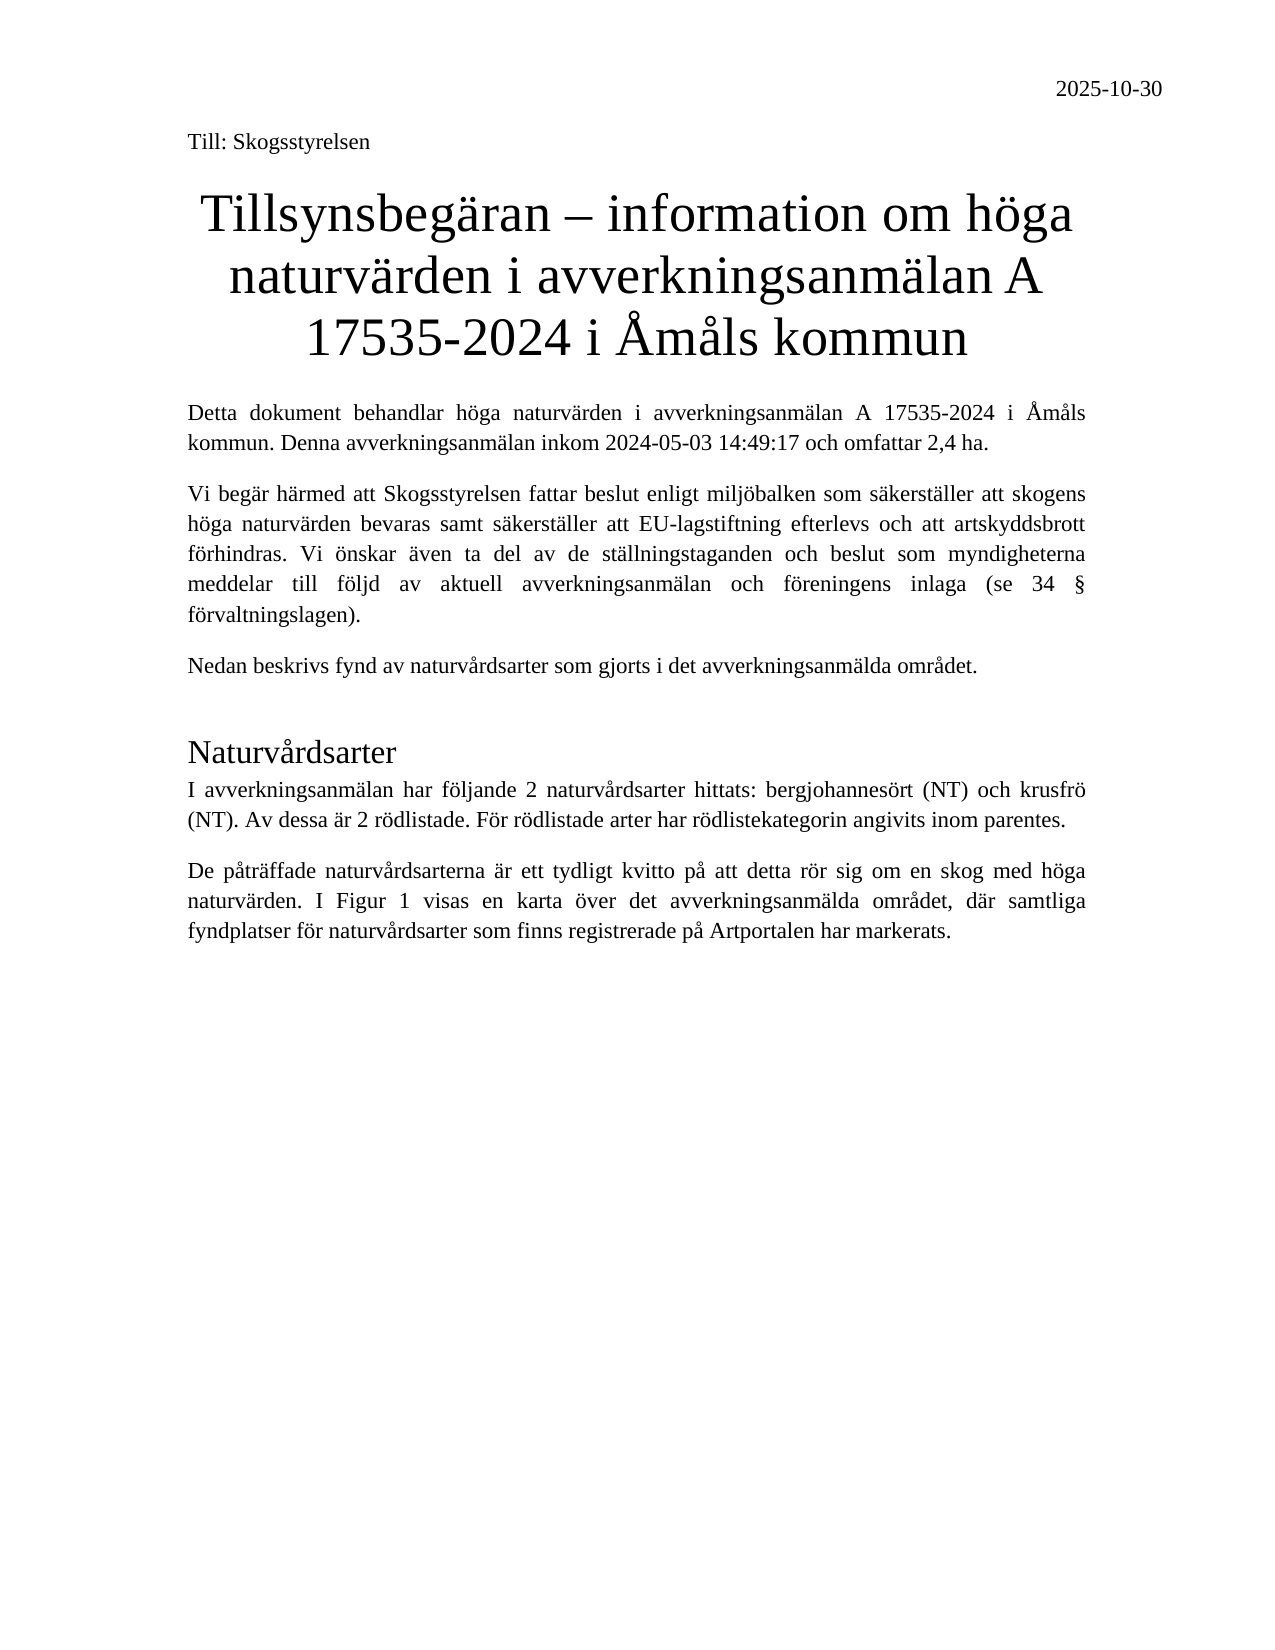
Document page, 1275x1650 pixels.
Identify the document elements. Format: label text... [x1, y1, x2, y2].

text I avverkningsanmälan har följande 2 naturvårdsarter hittats: bergjohannesört (NT) och krusfrö (NT). Av dessa är 2 rödlistade. För rödlistade arter har rödlistekategorin angivits inom parentes. [187, 776, 1087, 832]
subtitle Naturvårdsarter [187, 732, 1087, 770]
text Detta dokument behandlar höga naturvärden i avverkningsanmälan A 17535-2024 i Åmåls kommun. Denna avverkningsanmälan inkom 2024-05-03 14:49:17 och omfattar 2,4 ha. [187, 398, 1087, 455]
title Tillsynsbegäran – information om höga naturvärden i avverkningsanmälan A 17535-2024 i Åmåls kommun [187, 180, 1087, 367]
text Nedan beskrivs fynd av naturvårdsarter som gjorts i det avverkningsanmälda området. [187, 652, 1087, 678]
text De påträffade naturvårdsarterna är ett tydligt kvitto på att detta rör sig om en skog med höga naturvärden. I Figur 1 visas en karta över det avverkningsanmälda området, där samtliga fyndplatser för naturvårdsarter som finns registrerade på Artportalen har markerats. [187, 857, 1087, 944]
text Vi begär härmed att Skogsstyrelsen fattar beslut enligt miljöbalken som säkerställer att skogens höga naturvärden bevaras samt säkerställer att EU-lagstiftning efterlevs och att artskyddsbrott förhindras. Vi önskar även ta del av de ställningstaganden och beslut som myndigheterna meddelar till följd av aktuell avverkningsanmälan och föreningens inlaga (se 34 § förvaltningslagen). [187, 480, 1087, 627]
